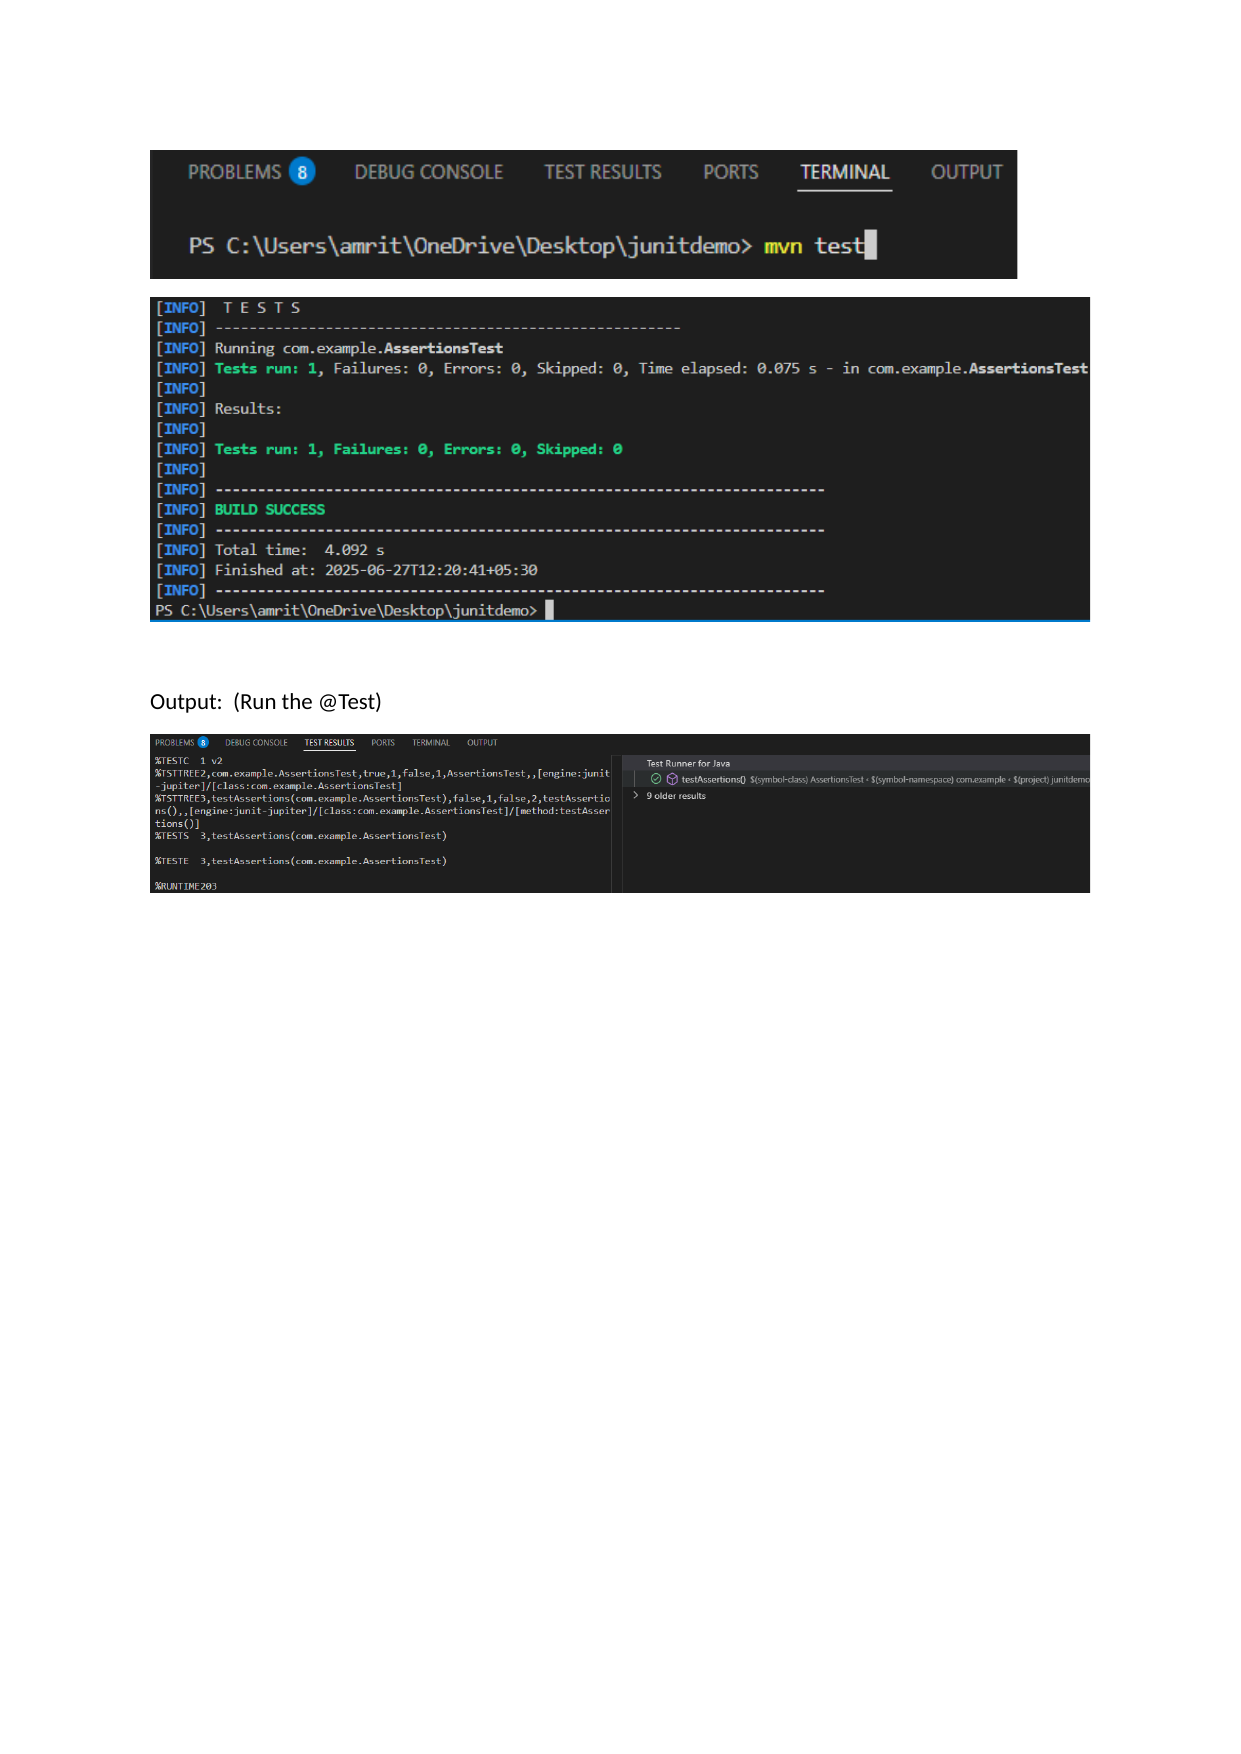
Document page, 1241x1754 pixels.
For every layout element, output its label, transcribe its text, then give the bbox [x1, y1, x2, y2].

text Output: (Run the @Test) [150, 687, 1090, 715]
picture [150, 734, 1091, 893]
picture [150, 150, 1018, 279]
picture [150, 297, 1091, 622]
